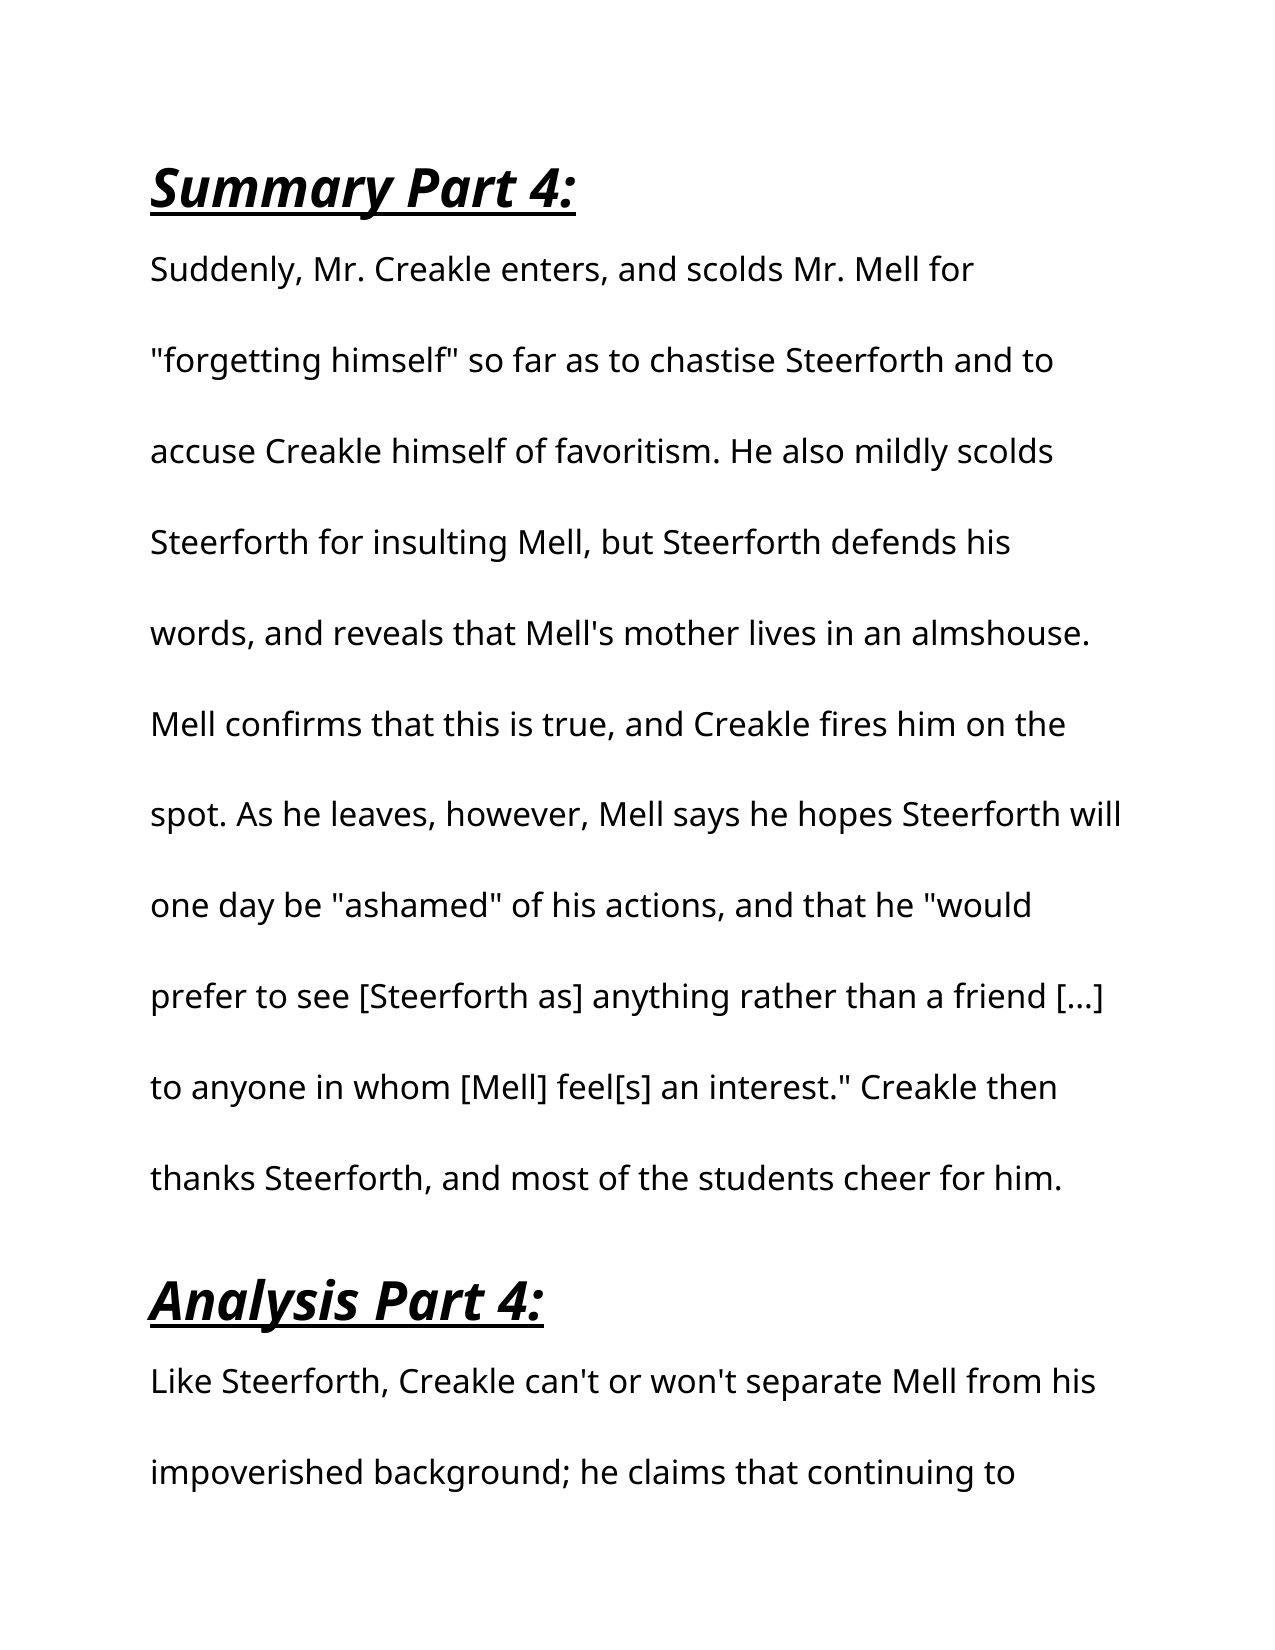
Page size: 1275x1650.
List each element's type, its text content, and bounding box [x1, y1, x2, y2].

text Suddenly, Mr. Creakle enters, and scolds Mr. Mell for "forgetting himself" so far as to chastise Steerforth and to accuse Creakle himself of favoritism. He also mildly scolds Steerforth for insulting Mell, but Steerforth defends his words, and reveals that Mell's mother lives in an almshouse. Mell confirms that this is true, and Creakle fires him on the spot. As he leaves, however, Mell says he hopes Steerforth will one day be "ashamed" of his actions, and that he "would prefer to see [Steerforth as] anything rather than a friend […] to anyone in whom [Mell] feel[s] an interest." Creakle then thanks Steerforth, and most of the students cheer for him. [150, 246, 1125, 1200]
text Summary Part 4: [150, 150, 1125, 224]
text Analysis Part 4: [150, 1262, 1125, 1336]
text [150, 1358, 1125, 1494]
